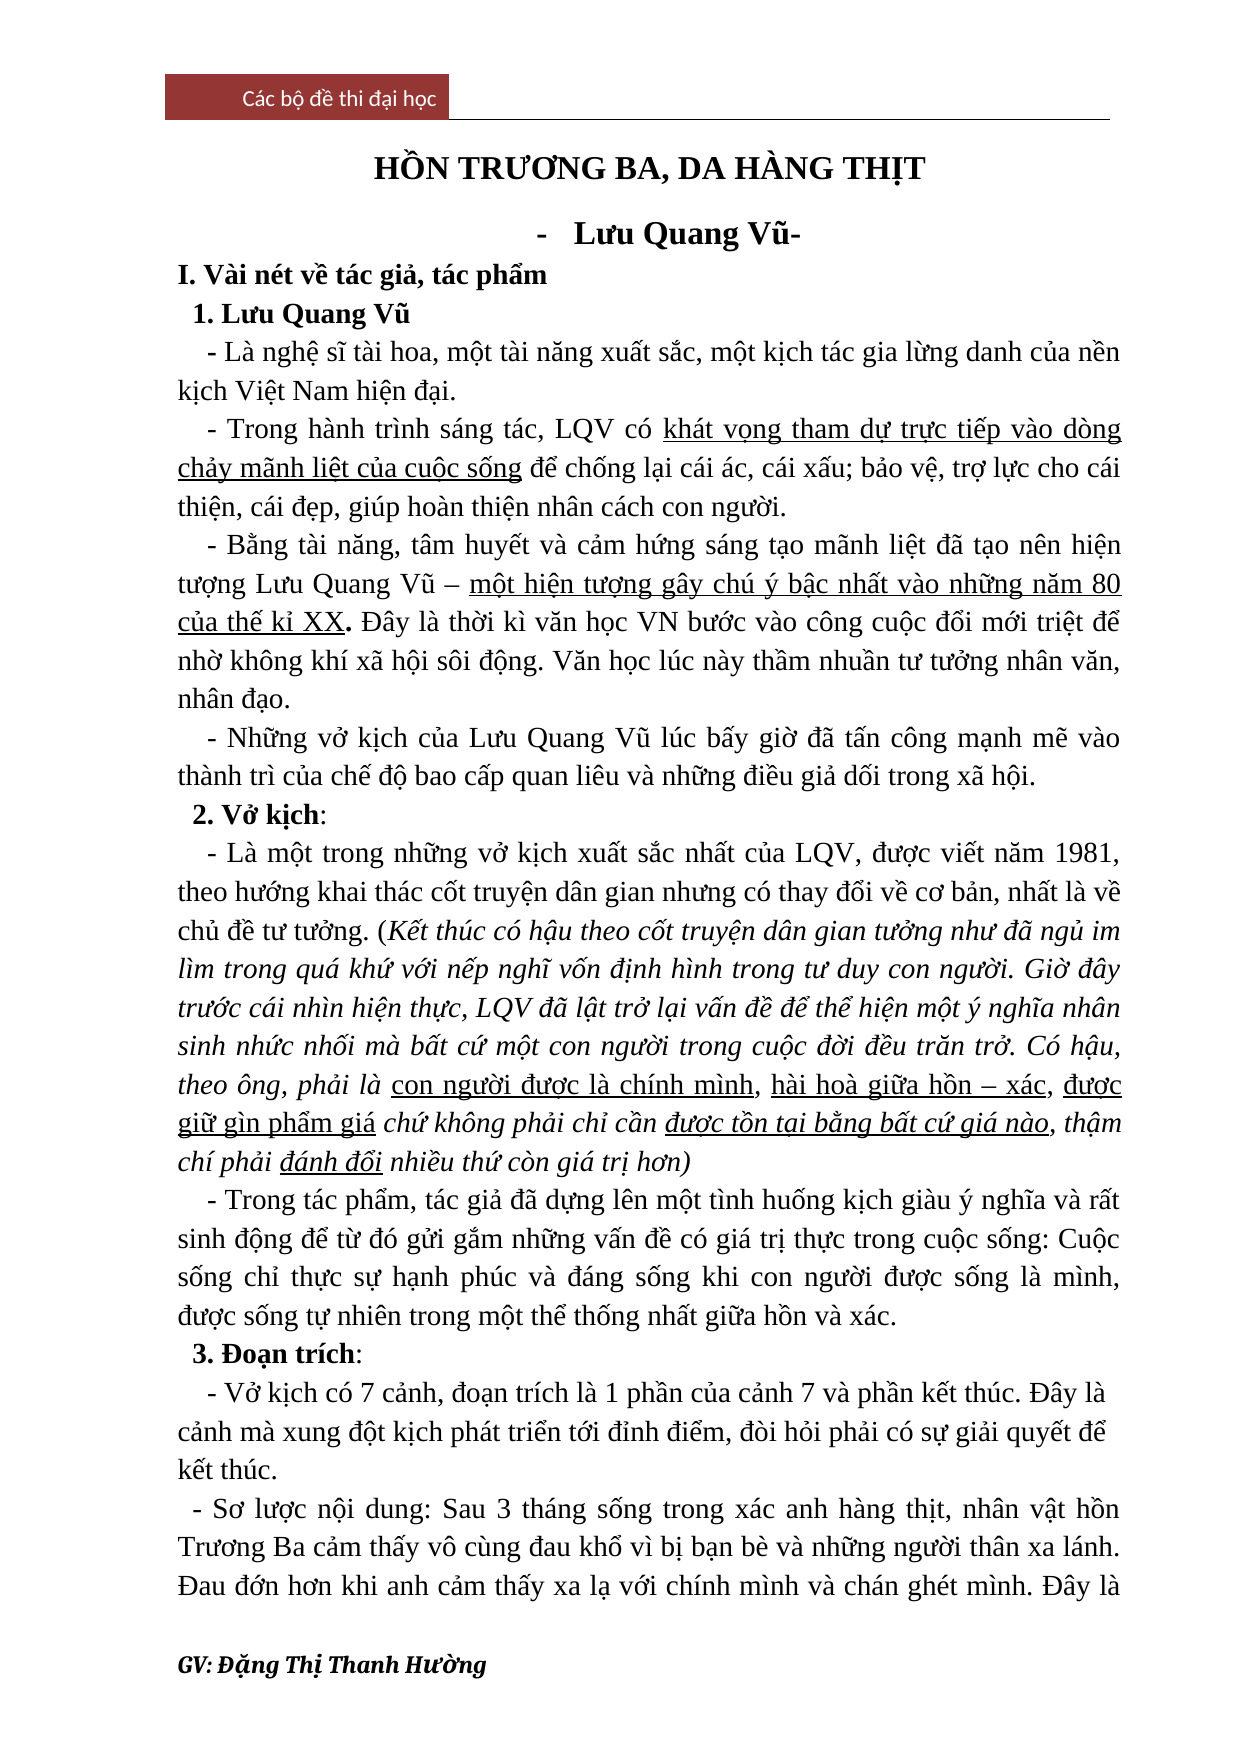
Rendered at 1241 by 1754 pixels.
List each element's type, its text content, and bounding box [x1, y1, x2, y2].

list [177, 1491, 1122, 1601]
list - Bằng tài năng, tâm huyết và cảm hứng sáng tạo mãnh liệt đã tạo nên hiện tượng Lưu Quang Vũ – một hiện tượng gây chú ý bậc nhất vào những năm 80 của thế kỉ XX. Đây là thời kì văn học VN bước vào công cuộc đổi mới triệt để nhờ không khí xã hội sôi động. Văn học lúc này thầm nhuần tư tưởng nhân văn, nhân đạo. [177, 527, 1122, 715]
list 3. Đoạn trích: [177, 1337, 1122, 1370]
list - Trong tác phẩm, tác giả đã dựng lên một tình huống kịch giàu ý nghĩa và rất sinh động để từ đó gửi gắm những vấn đề có giá trị thực trong cuộc sống: Cuộc sống chỉ thực sự hạnh phúc và đáng sống khi con người được sống là mình, được sống tự nhiên trong một thể thống nhất giữa hồn và xác. [177, 1182, 1122, 1332]
list I. Vài nét về tác giả, tác phẩm [177, 257, 1122, 291]
list - Là một trong những vở kịch xuất sắc nhất của LQV, được viết năm 1981, theo hướng khai thác cốt truyện dân gian nhưng có thay đổi về cơ bản, nhất là về chủ đề tư tưởng. (Kết thúc có hậu theo cốt truyện dân gian tưởng như đã ngủ im lìm trong quá khứ với nếp nghĩ vốn định hình trong tư duy con người. Giờ đây trước cái nhìn hiện thực, LQV đã lật trở lại vấn đề để thể hiện một ý nghĩa nhân sinh nhức nhối mà bất cứ một con người trong cuộc đời đều trăn trở. Có hậu, theo ông, phải là con người được là chính mình, hài hoà giữa hồn – xác, được giữ gìn phẩm giá chứ không phải chỉ cần được tồn tại bằng bất cứ giá nào, thậm chí phải đánh đổi nhiều thứ còn giá trị hơn) [177, 836, 1122, 1177]
list - Là nghệ sĩ tài hoa, một tài năng xuất sắc, một kịch tác gia lừng danh của nền kịch Việt Nam hiện đại. [177, 334, 1122, 407]
list - Trong hành trình sáng tác, LQV có khát vọng tham dự trực tiếp vào dòng chảy mãnh liệt của cuộc sống để chống lại cái ác, cái xấu; bảo vệ, trợ lực cho cái thiện, cái đẹp, giúp hoàn thiện nhân cách con người. [177, 412, 1122, 522]
list 2. Vở kịch: [177, 797, 1122, 831]
list - Vở kịch có 7 cảnh, đoạn trích là 1 phần của cảnh 7 và phần kết thúc. Đây là cảnh mà xung đột kịch phát triển tới đỉnh điểm, đòi hỏi phải có sự giải quyết để kết thúc. [177, 1375, 1122, 1486]
list - Những vở kịch của Lưu Quang Vũ lúc bấy giờ đã tấn công mạnh mẽ vào thành trì của chế độ bao cấp quan liêu và những điều giả dối trong xã hội. [177, 720, 1122, 792]
list 1. Lưu Quang Vũ [177, 296, 1122, 329]
text HỒN TRƯƠNG BA, DA HÀNG THỊT [177, 148, 1122, 187]
list Lưu Quang Vũ- [215, 213, 1122, 252]
